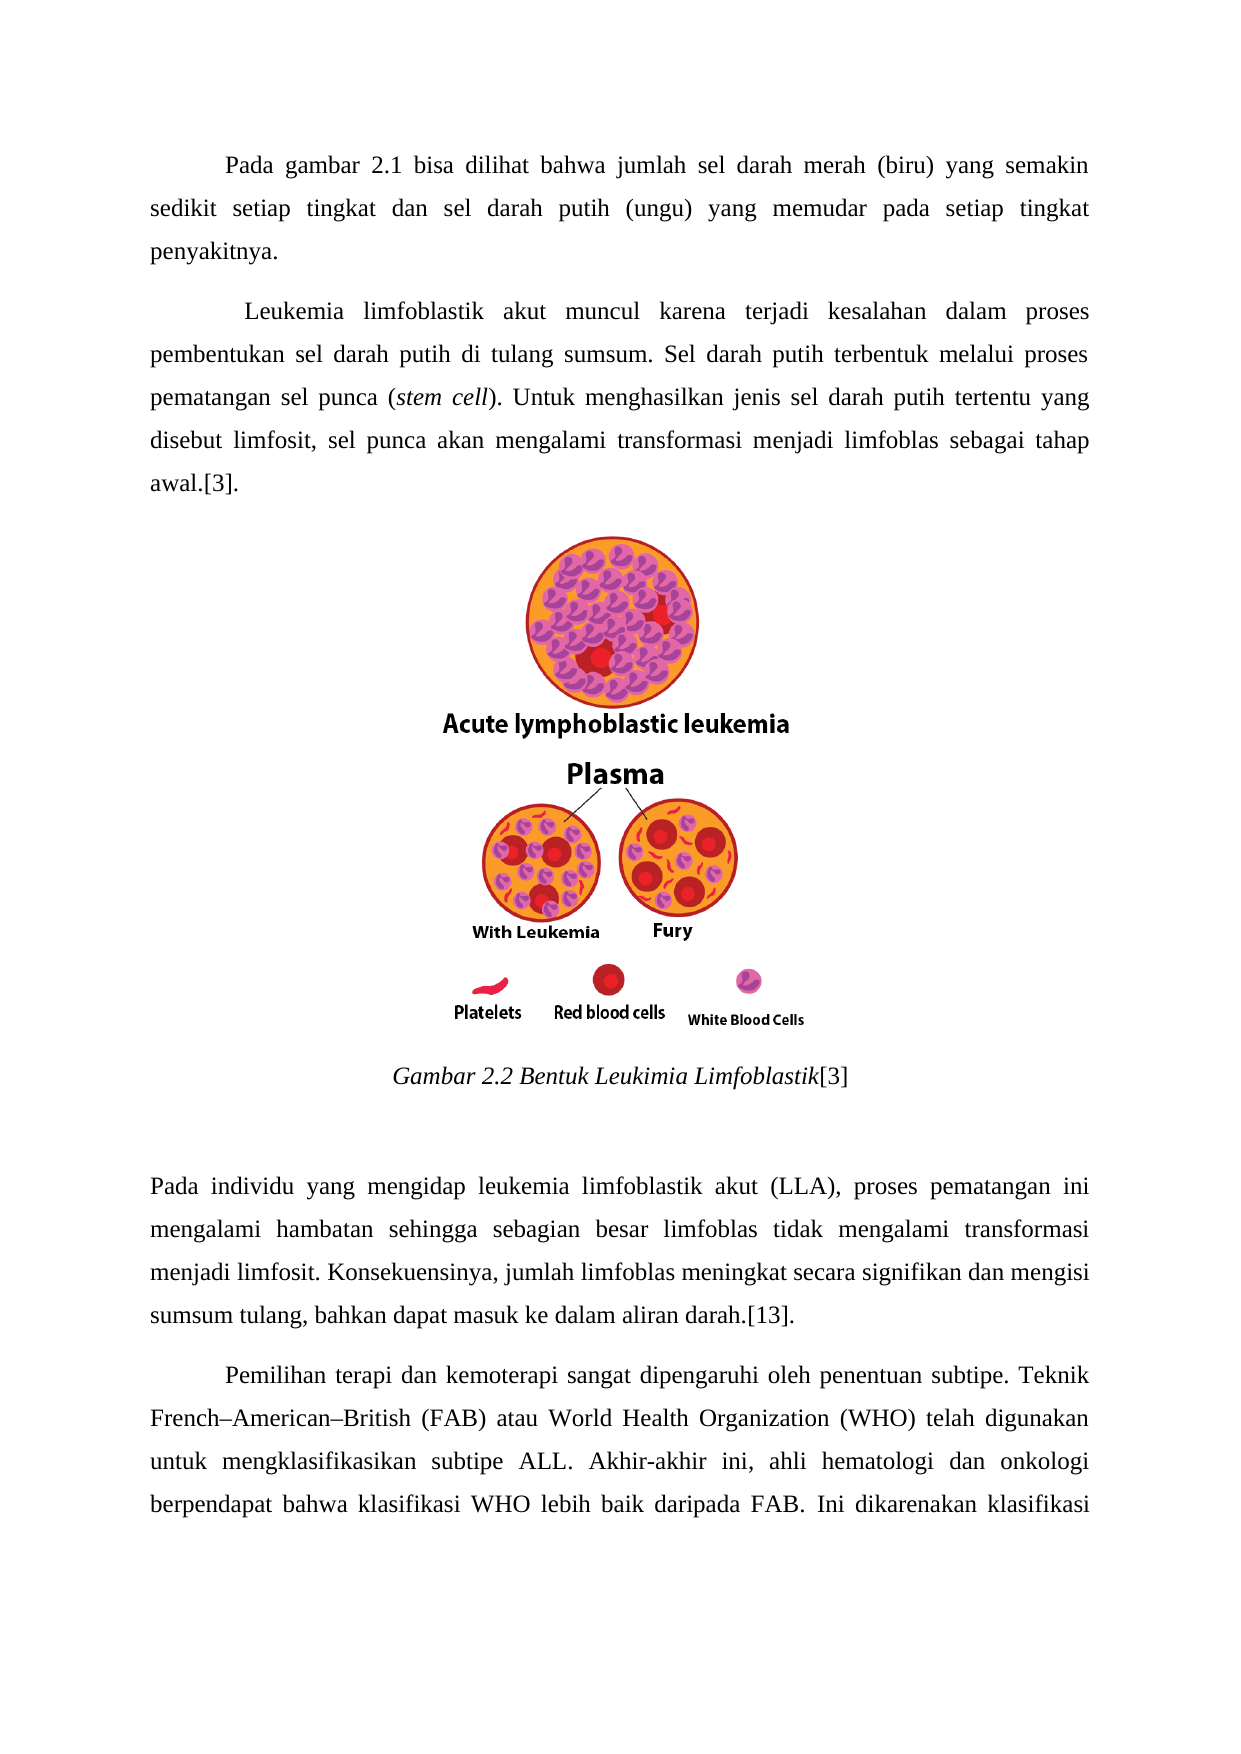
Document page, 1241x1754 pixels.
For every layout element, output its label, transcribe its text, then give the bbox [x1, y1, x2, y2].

text Gambar 2.2 Bentuk Leukimia Limfoblastik[3] [150, 1061, 1090, 1090]
text Pada gambar 2.1 bisa dilihat bahwa jumlah sel darah merah (biru) yang semakin sedikit setiap tingkat dan sel darah putih (ungu) yang memudar pada setiap tingkat penyakitnya. [150, 150, 1090, 265]
text Pada individu yang mengidap leukemia limfoblastik akut (LLA), proses pematangan ini mengalami hambatan sehingga sebagian besar limfoblas tidak mengalami transformasi menjadi limfosit. Konsekuensinya, jumlah limfoblas meningkat secara signifikan dan mengisi sumsum tulang, bahkan dapat masuk ke dalam aliran darah.[13]. [150, 1171, 1090, 1329]
text Leukemia limfoblastik akut muncul karena terjadi kesalahan dalam proses pembentukan sel darah putih di tulang sumsum. Sel darah putih terbentuk melalui proses pematangan sel punca (stem cell). Untuk menghasilkan jenis sel darah putih tertentu yang disebut limfosit, sel punca akan mengalami transformasi menjadi limfoblas sebagai tahap awal.[3]. [150, 296, 1090, 497]
picture [422, 528, 818, 1047]
